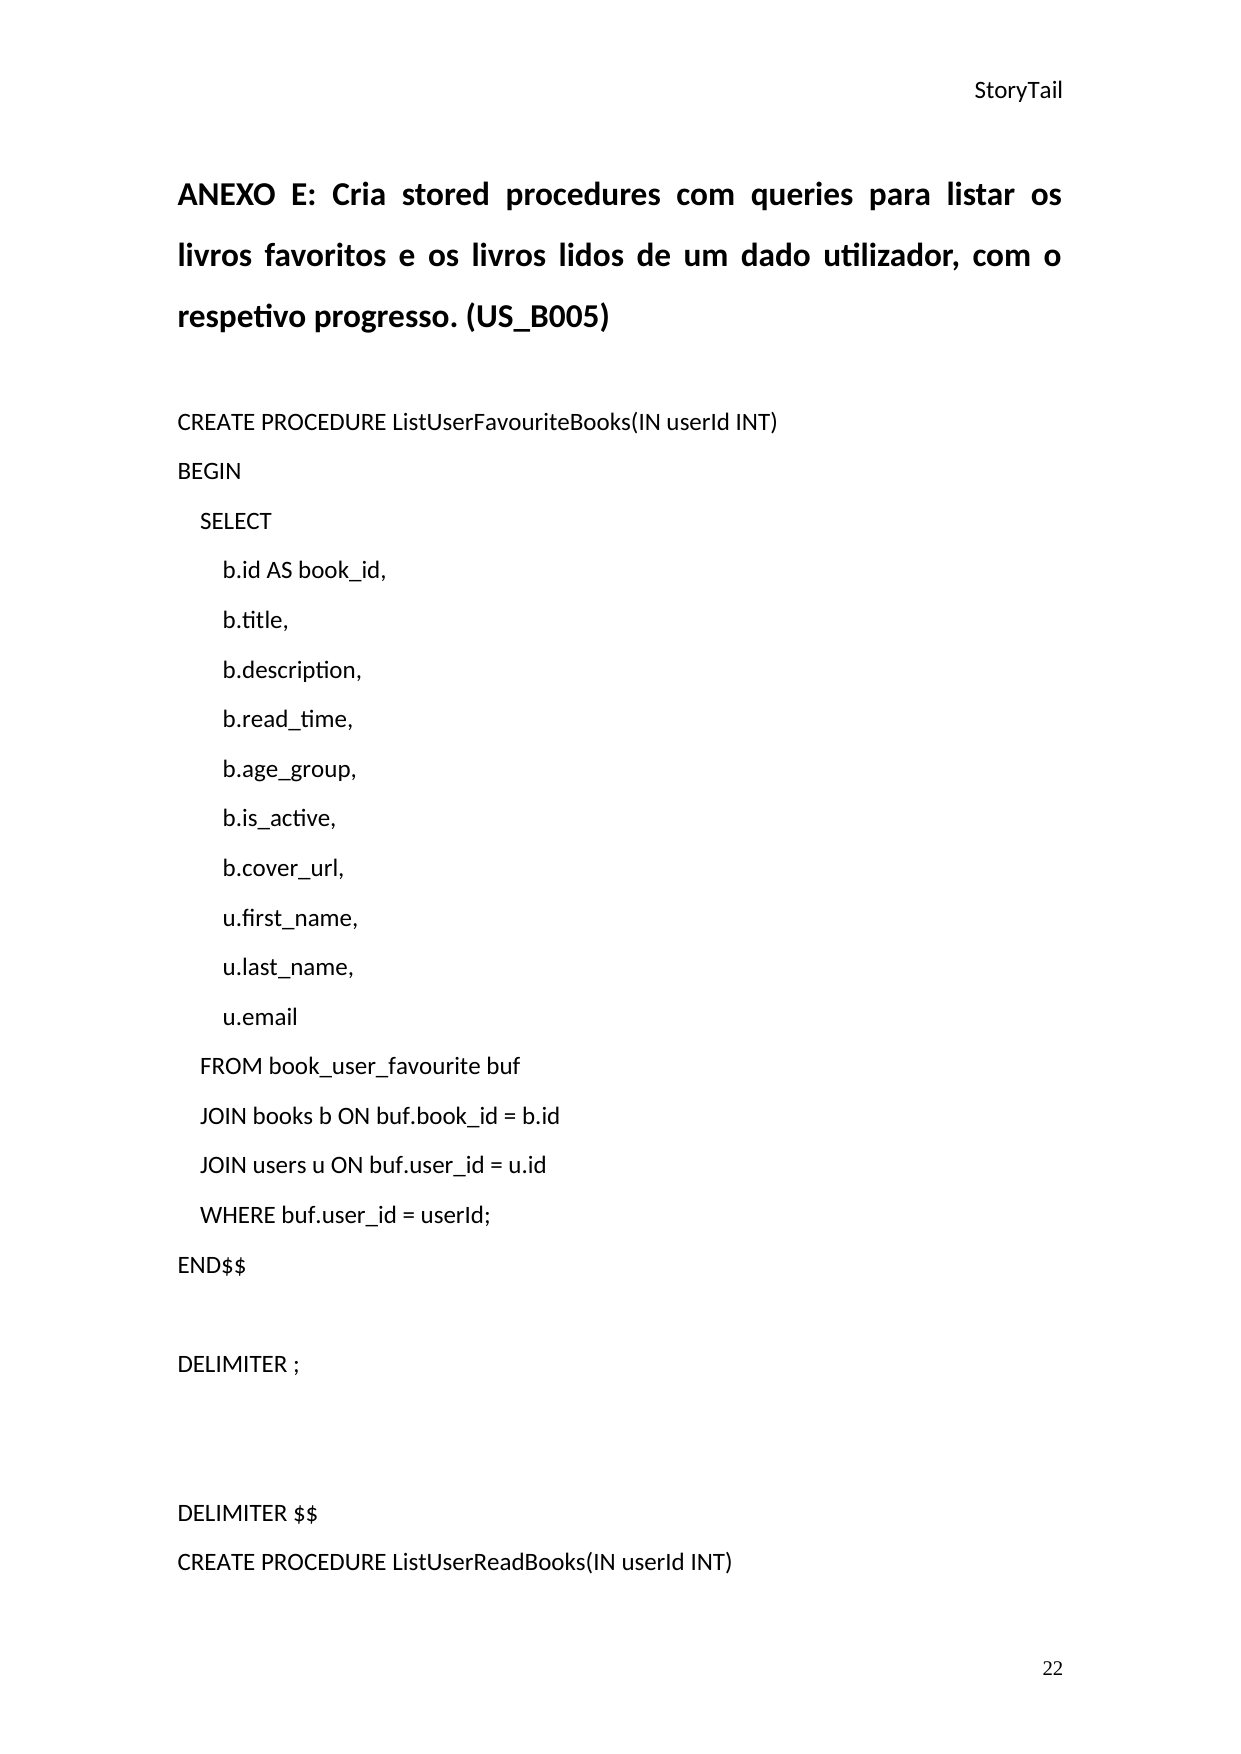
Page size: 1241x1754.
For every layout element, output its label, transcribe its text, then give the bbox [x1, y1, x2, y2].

text b.cover_url, [177, 852, 1063, 883]
text u.last_name, [177, 951, 1063, 982]
text DELIMITER $$ [177, 1497, 1063, 1527]
text END$$ [177, 1249, 1063, 1279]
text WHERE buf.user_id = userId; [177, 1199, 1063, 1230]
text BEGIN [177, 455, 1063, 486]
text JOIN users u ON buf.user_id = u.id [177, 1149, 1063, 1180]
text u.first_name, [177, 902, 1063, 932]
text b.read_time, [177, 703, 1063, 734]
text CREATE PROCEDURE ListUserReadBooks(IN userId INT) [177, 1546, 1063, 1577]
text b.age_group, [177, 753, 1063, 783]
text b.title, [177, 604, 1063, 635]
text b.is_active, [177, 802, 1063, 833]
text FROM book_user_favourite buf [177, 1050, 1063, 1081]
text b.id AS book_id, [177, 554, 1063, 585]
text b.description, [177, 654, 1063, 684]
text CREATE PROCEDURE ListUserFavouriteBooks(IN userId INT) [177, 406, 1063, 436]
text DELIMITER ; [177, 1348, 1063, 1378]
text ANEXO E: Cria stored procedures com queries para listar os livros favoritos e os livros lidos de um dado utilizador, com o respetivo progresso. (US_B005) [177, 173, 1063, 336]
text SELECT [177, 505, 1063, 536]
text u.email [177, 1001, 1063, 1031]
text JOIN books b ON buf.book_id = b.id [177, 1100, 1063, 1131]
